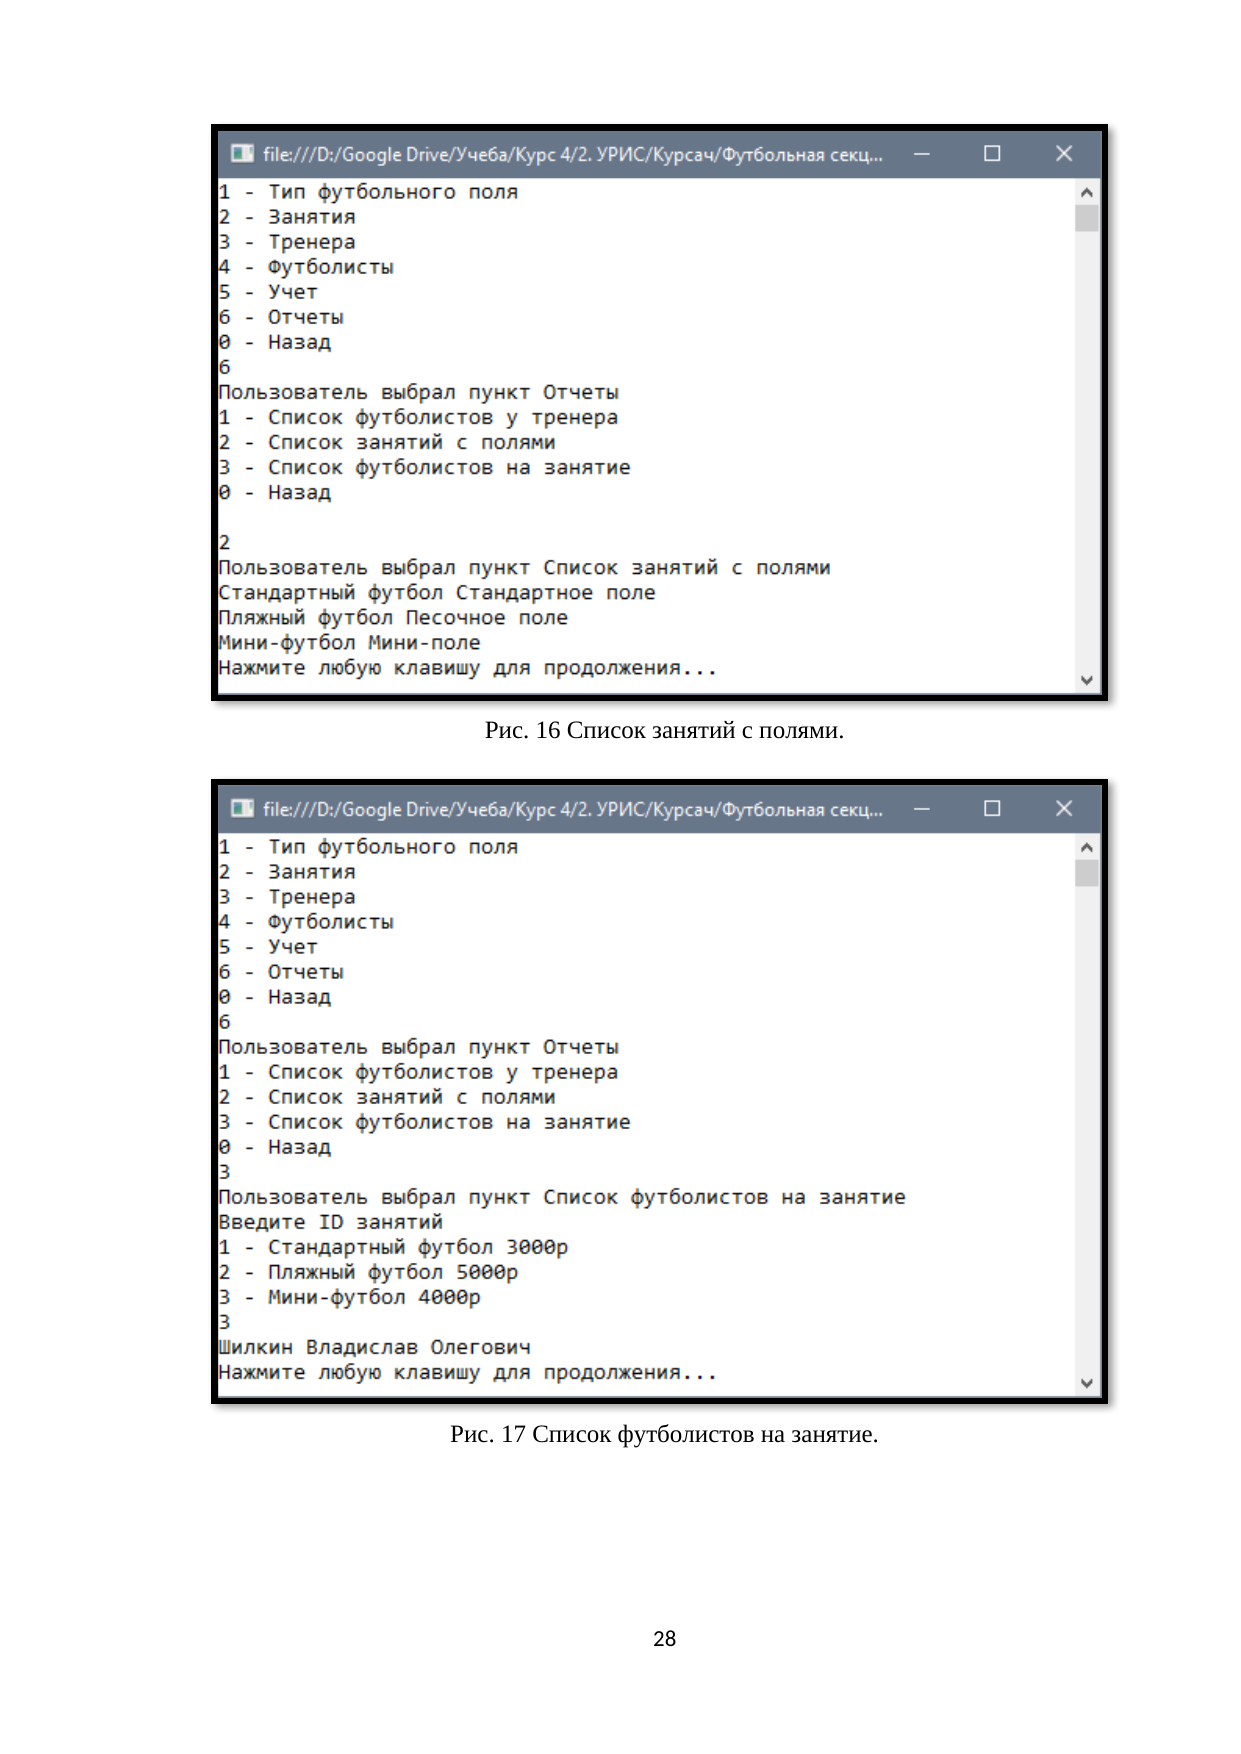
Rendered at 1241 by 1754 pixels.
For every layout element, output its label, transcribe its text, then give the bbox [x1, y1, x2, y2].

text Рис. 17 Список футболистов на занятие. [177, 1419, 1152, 1448]
text Рис. 16 Список занятий с полями. [177, 715, 1152, 744]
picture [218, 785, 1102, 1398]
picture [218, 131, 1102, 695]
